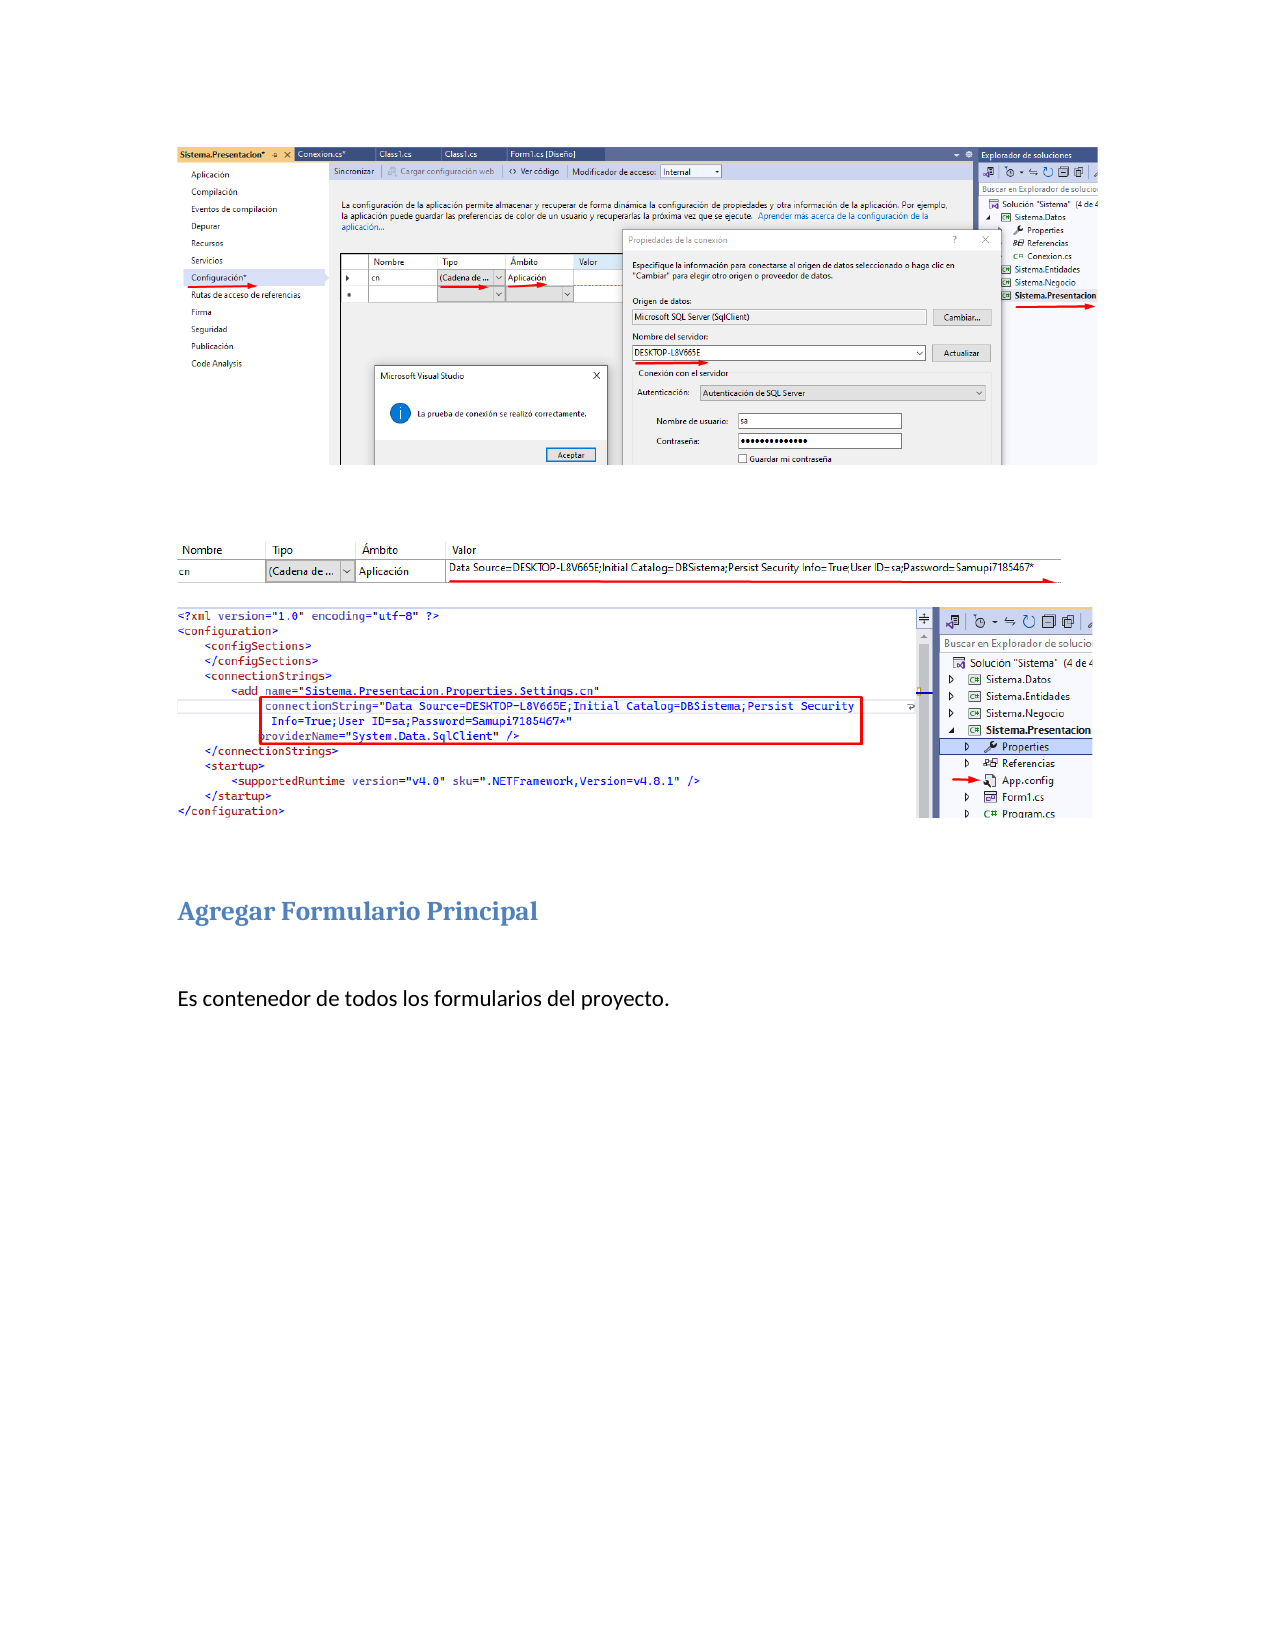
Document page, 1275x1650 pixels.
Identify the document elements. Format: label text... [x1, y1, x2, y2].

text Es contenedor de todos los formularios del proyecto. [177, 984, 1098, 1012]
picture [177, 607, 1093, 818]
picture [177, 542, 1061, 583]
subtitle Agregar Formulario Principal [177, 896, 1098, 927]
picture [177, 147, 1098, 465]
